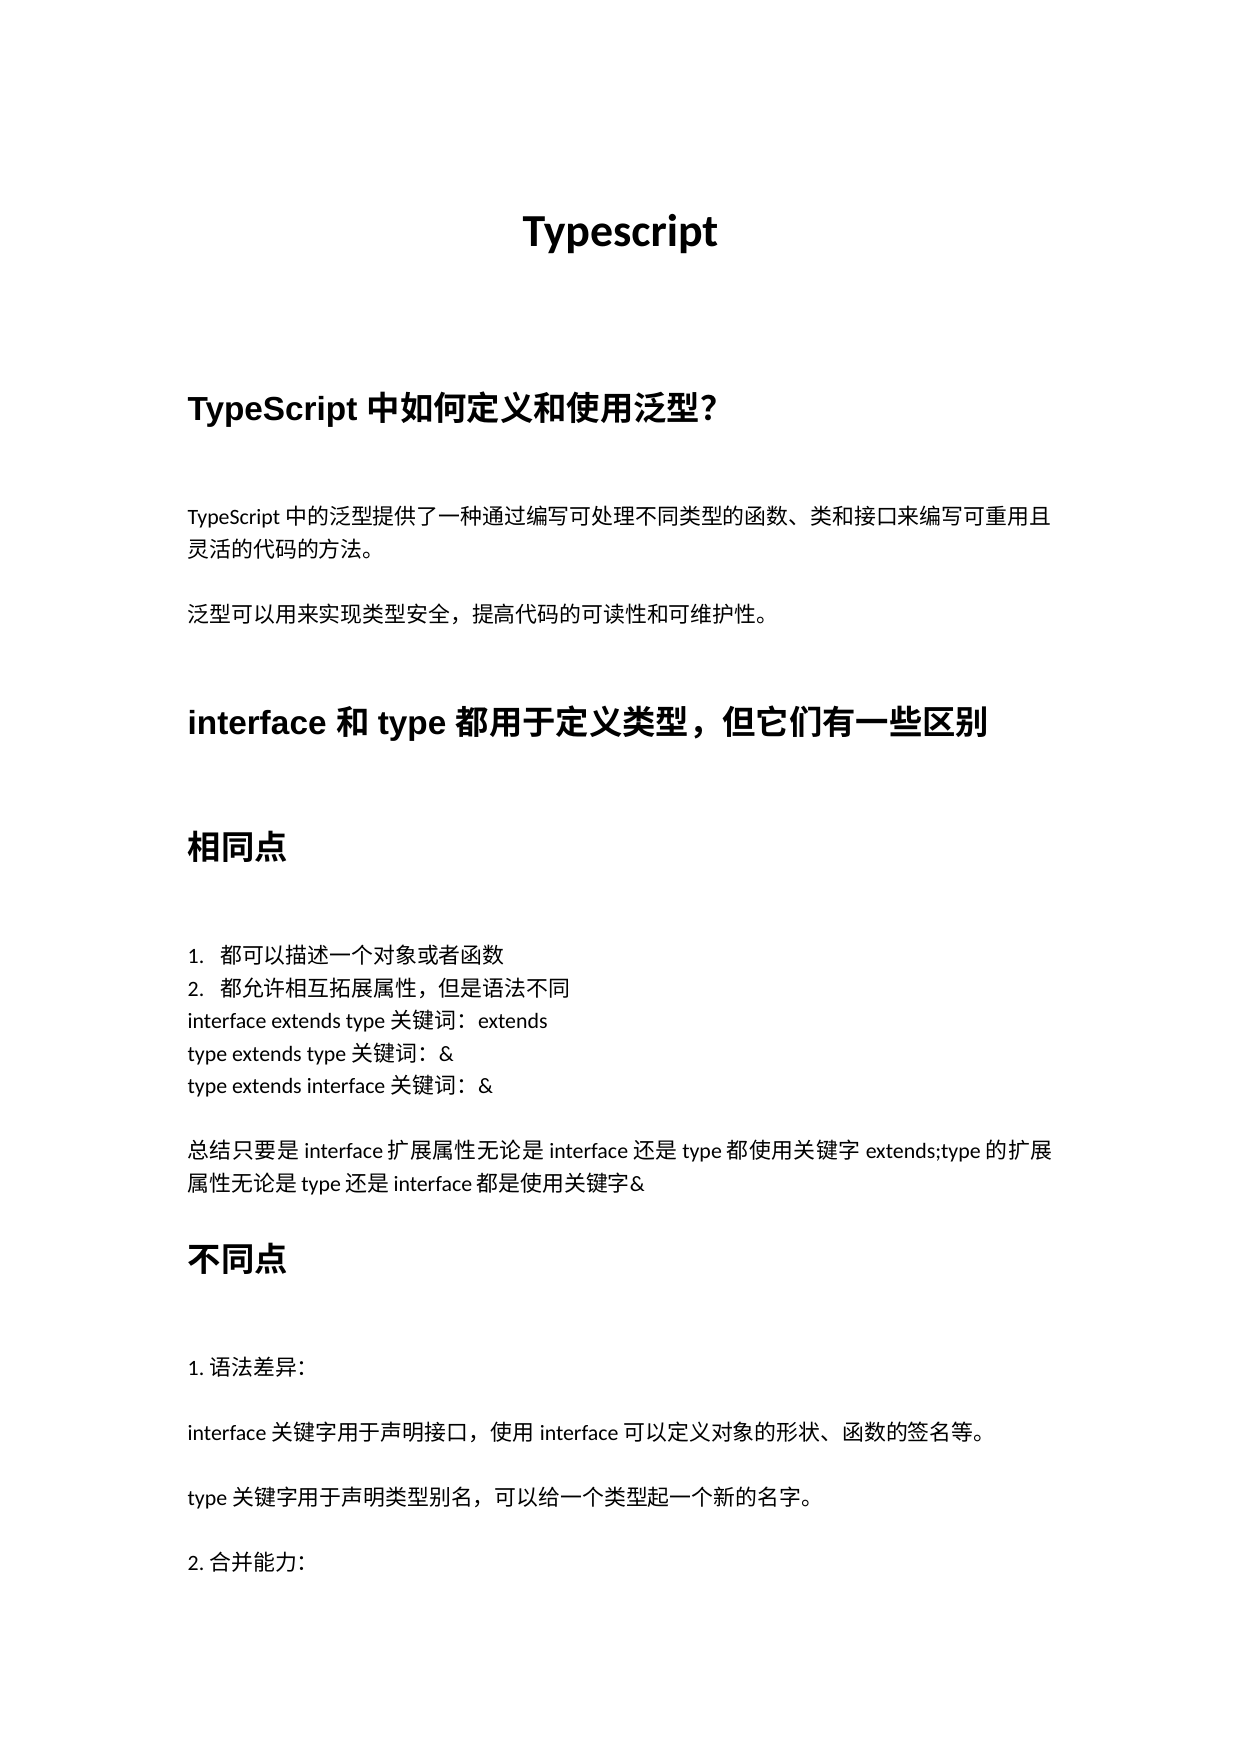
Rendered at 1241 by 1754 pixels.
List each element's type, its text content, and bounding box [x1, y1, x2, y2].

subtitle TypeScript 中如何定义和使用泛型？ [187, 375, 1053, 440]
text 2. 合并能力： [187, 1545, 1053, 1578]
subtitle 不同点 [187, 1226, 1053, 1291]
subtitle Typescript [187, 197, 1053, 262]
list type extends type 关键词：& [187, 1036, 1053, 1069]
text interface 关键字用于声明接口，使用 interface 可以定义对象的形状、函数的签名等。 [187, 1415, 1053, 1448]
text TypeScript 中的泛型提供了一种通过编写可处理不同类型的函数、类和接口来编写可重用且灵活的代码的方法。 [187, 500, 1053, 565]
list 都允许相互拓展属性，但是语法不同 [187, 971, 1053, 1004]
text 泛型可以用来实现类型安全，提高代码的可读性和可维护性。 [187, 597, 1053, 630]
list type extends interface 关键词：& [187, 1069, 1053, 1101]
list interface extends type 关键词：extends [187, 1004, 1053, 1036]
subtitle interface 和 type 都用于定义类型，但它们有一些区别 [187, 689, 1053, 754]
text 1. 语法差异： [187, 1350, 1053, 1383]
list 都可以描述一个对象或者函数 [187, 939, 1053, 971]
list 总结只要是interface扩展属性无论是interface还是type都使用关键字extends;type的扩展属性无论是type还是interface都是使用关键字& [187, 1134, 1053, 1199]
subtitle 相同点 [187, 814, 1053, 879]
text type 关键字用于声明类型别名，可以给一个类型起一个新的名字。 [187, 1480, 1053, 1513]
